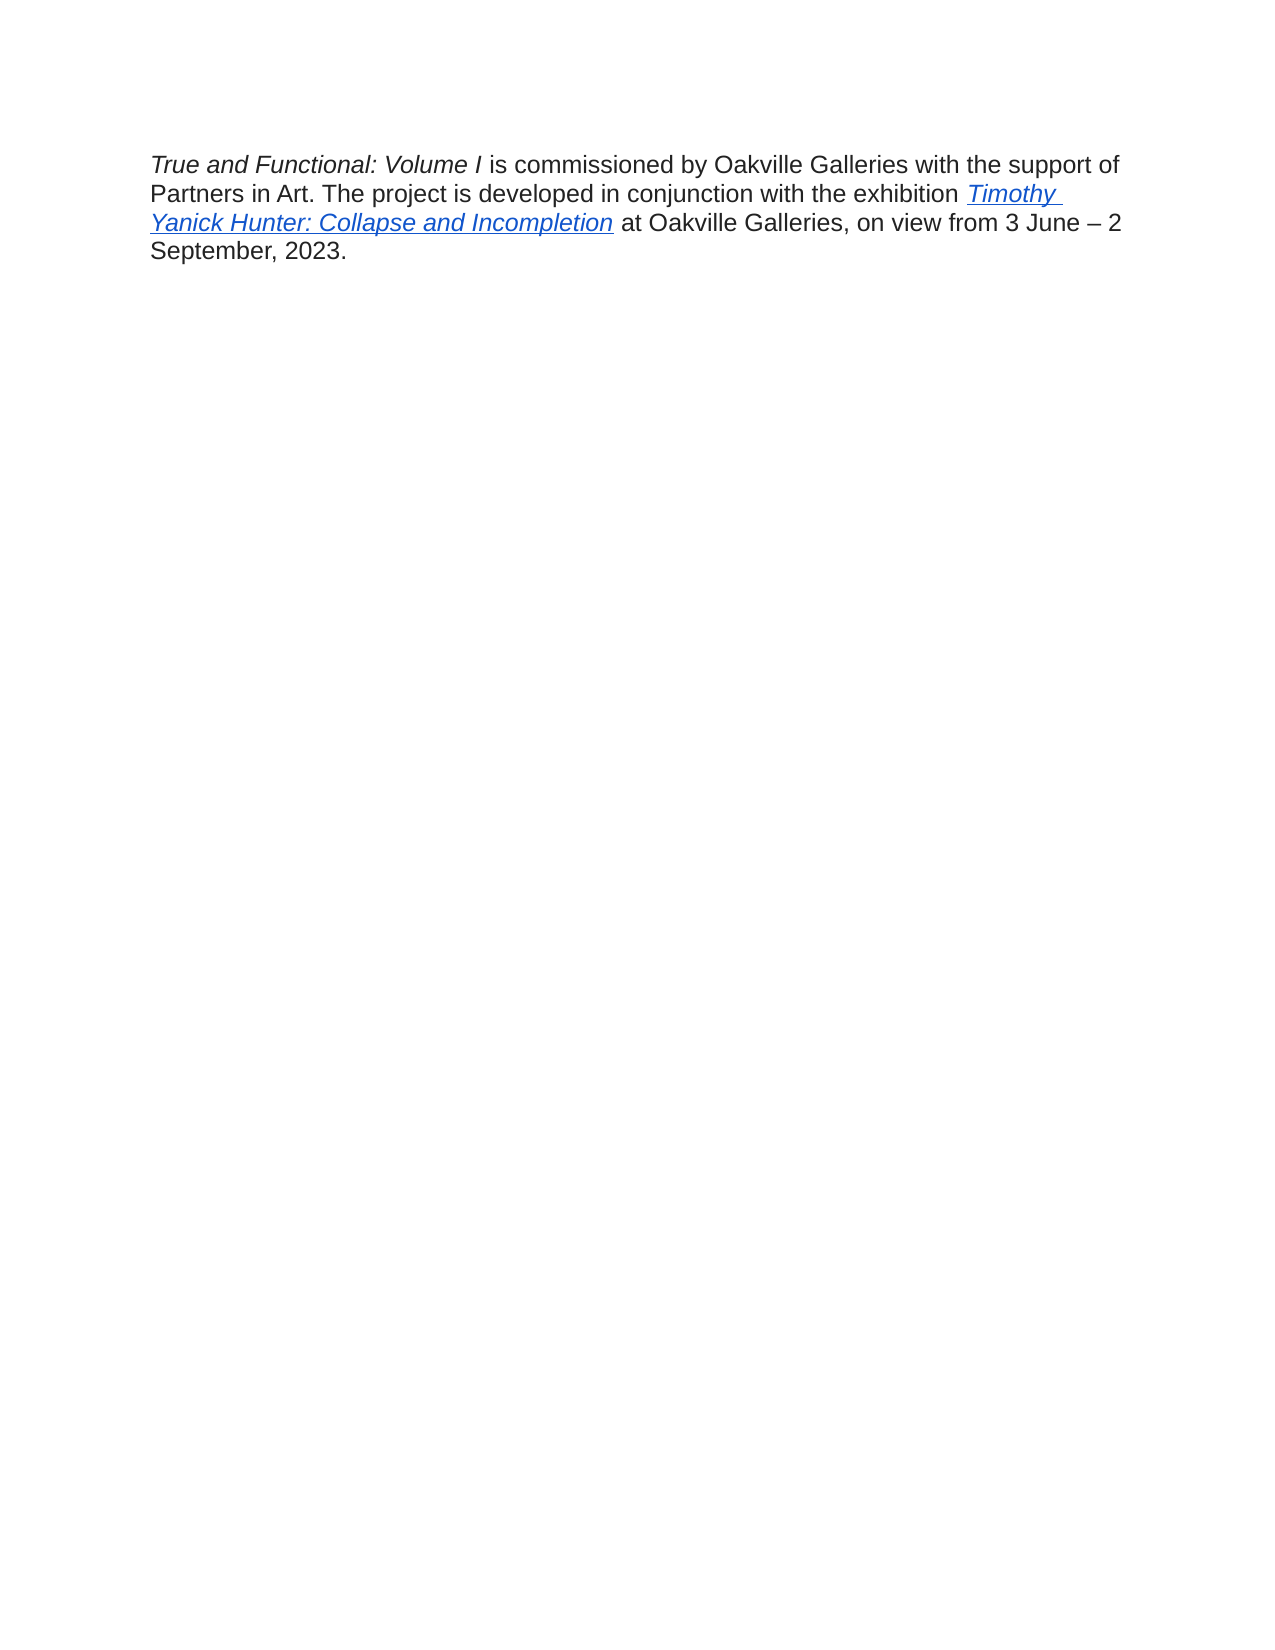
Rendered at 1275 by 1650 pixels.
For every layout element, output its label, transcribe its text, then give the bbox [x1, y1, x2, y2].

text True and Functional: Volume I is commissioned by Oakville Galleries with the support of Partners in Art. The project is developed in conjunction with the exhibition Timothy Yanick Hunter: Collapse and Incompletion at Oakville Galleries, on view from 3 June – 2 September, 2023. [150, 150, 1125, 265]
